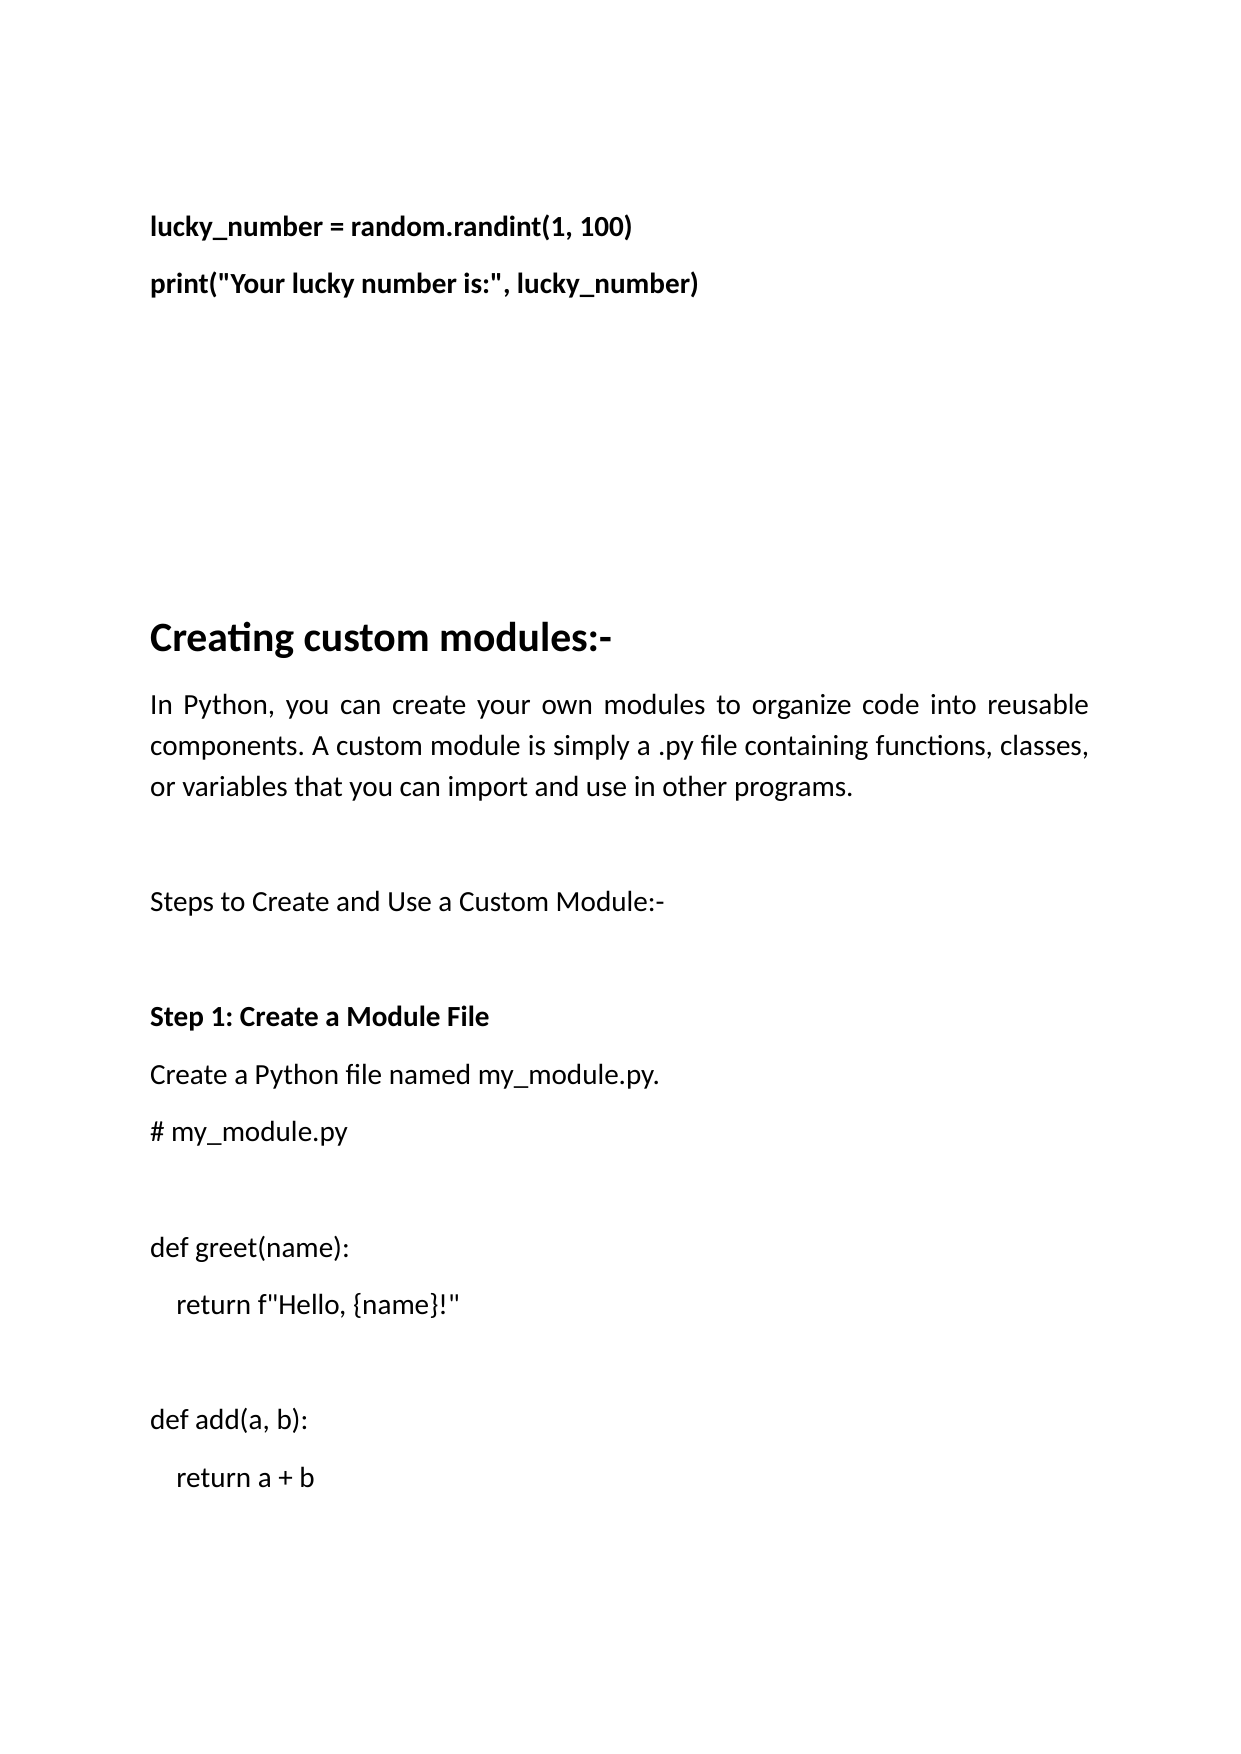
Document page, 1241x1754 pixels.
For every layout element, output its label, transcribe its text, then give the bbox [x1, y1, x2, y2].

text print("Your lucky number is:", lucky_number) [150, 265, 1090, 301]
text In Python, you can create your own modules to organize code into reusable components. A custom module is simply a .py file containing functions, classes, or variables that you can import and use in other programs. [150, 686, 1090, 803]
text Step 1: Create a Module File [150, 998, 1090, 1034]
text return f"Hello, {name}!" [150, 1286, 1090, 1322]
text Create a Python file named my_module.py. [150, 1056, 1090, 1091]
text return a + b [150, 1459, 1090, 1495]
text def greet(name): [150, 1229, 1090, 1264]
text Creating custom modules:- [150, 611, 1090, 662]
text # my_module.py [150, 1113, 1090, 1149]
text Steps to Create and Use a Custom Module:- [150, 883, 1090, 919]
text lucky_number = random.randint(1, 100) [150, 208, 1090, 243]
text def add(a, b): [150, 1401, 1090, 1437]
